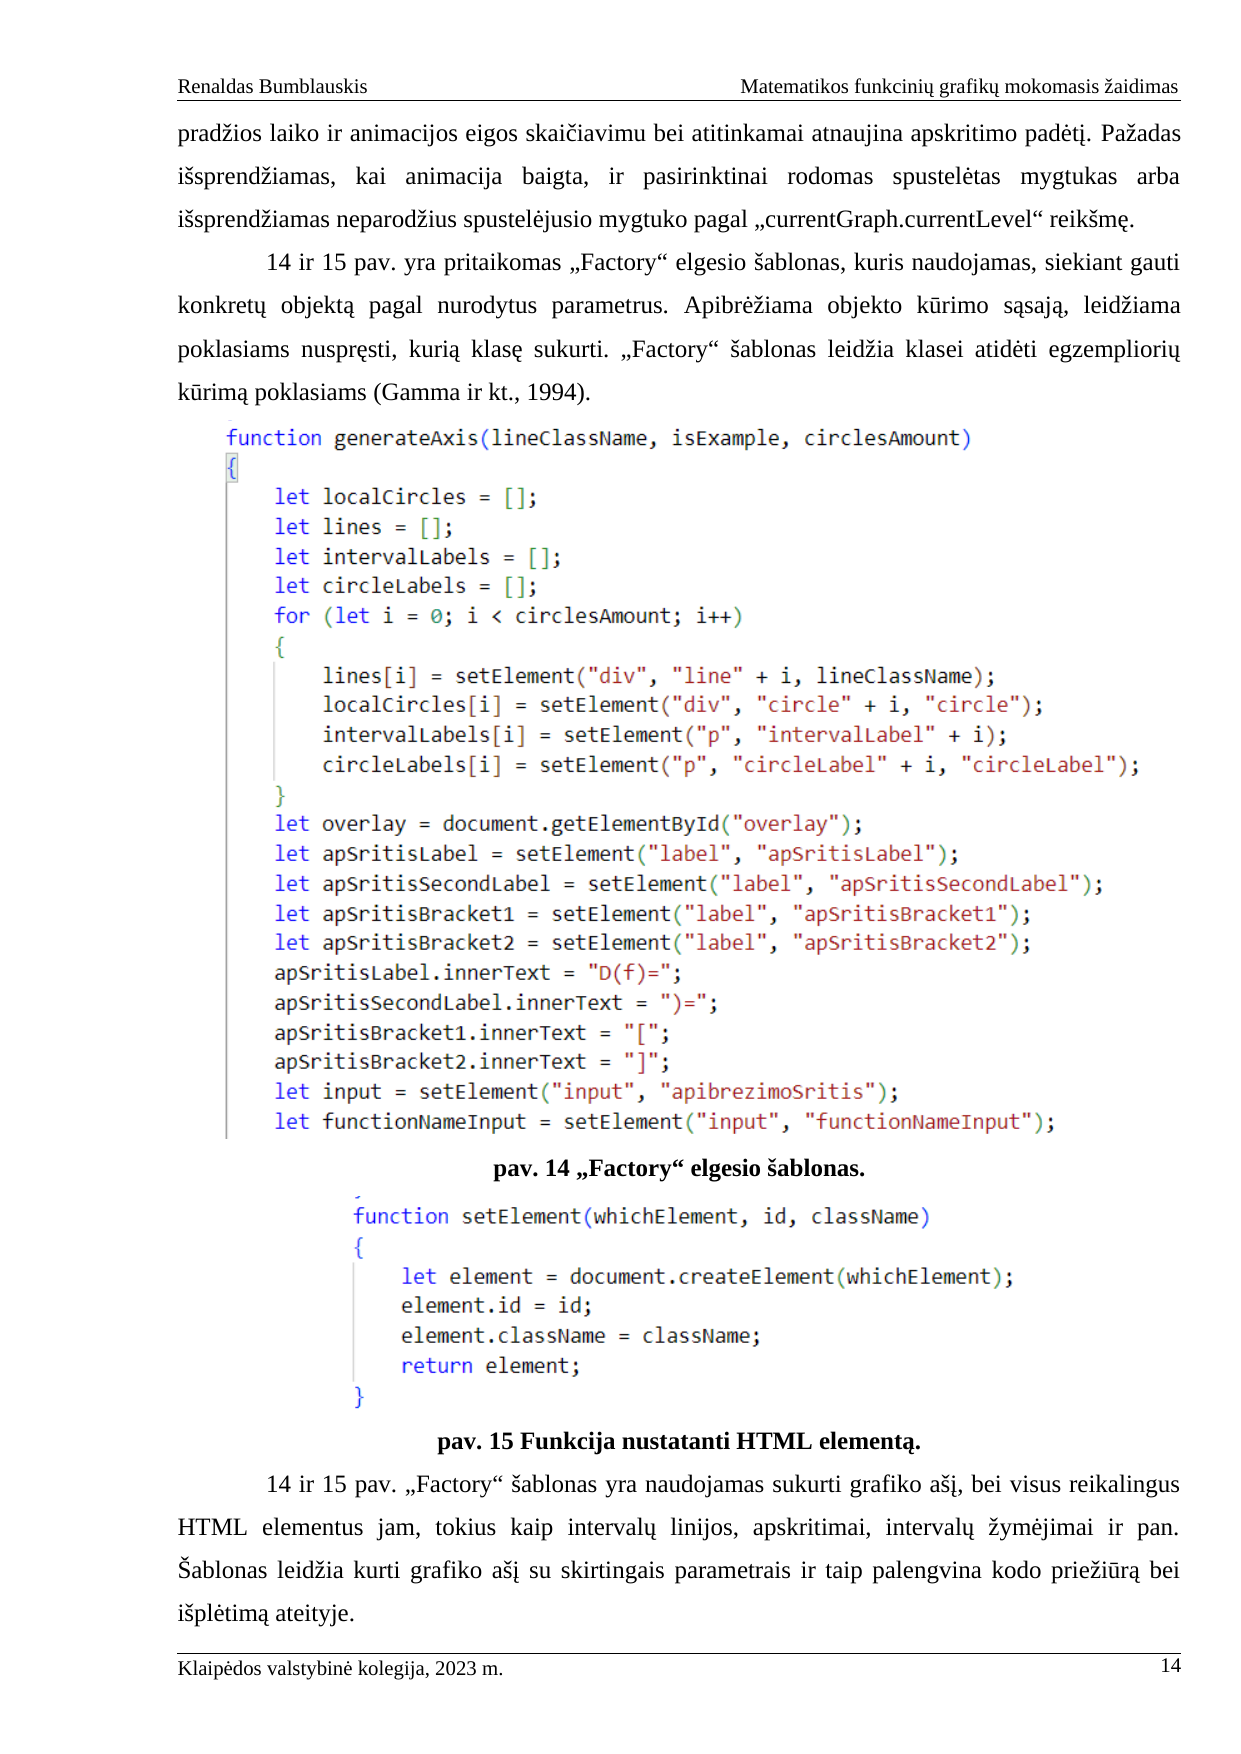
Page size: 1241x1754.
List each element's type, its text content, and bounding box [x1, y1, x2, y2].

picture [217, 420, 1142, 1139]
picture [339, 1196, 1019, 1412]
text 14 ir 15 pav. „Factory“ šablonas yra naudojamas sukurti grafiko ašį, bei visus reikalingus HTML elementus jam, tokius kaip intervalų linijos, apskritimai, intervalų žymėjimai ir pan. Šablonas leidžia kurti grafiko ašį su skirtingais parametrais ir taip palengvina kodo priežiūrą bei išplėtimą ateityje. [177, 1469, 1181, 1627]
text 14 ir 15 pav. yra pritaikomas „Factory“ elgesio šablonas, kuris naudojamas, siekiant gauti konkretų objektą pagal nurodytus parametrus. Apibrėžiama objekto kūrimo sąsają, leidžiama poklasiams nuspręsti, kurią klasę sukurti. „Factory“ šablonas leidžia klasei atidėti egzempliorių kūrimą poklasiams (Gamma ir kt., 1994). [177, 247, 1181, 406]
